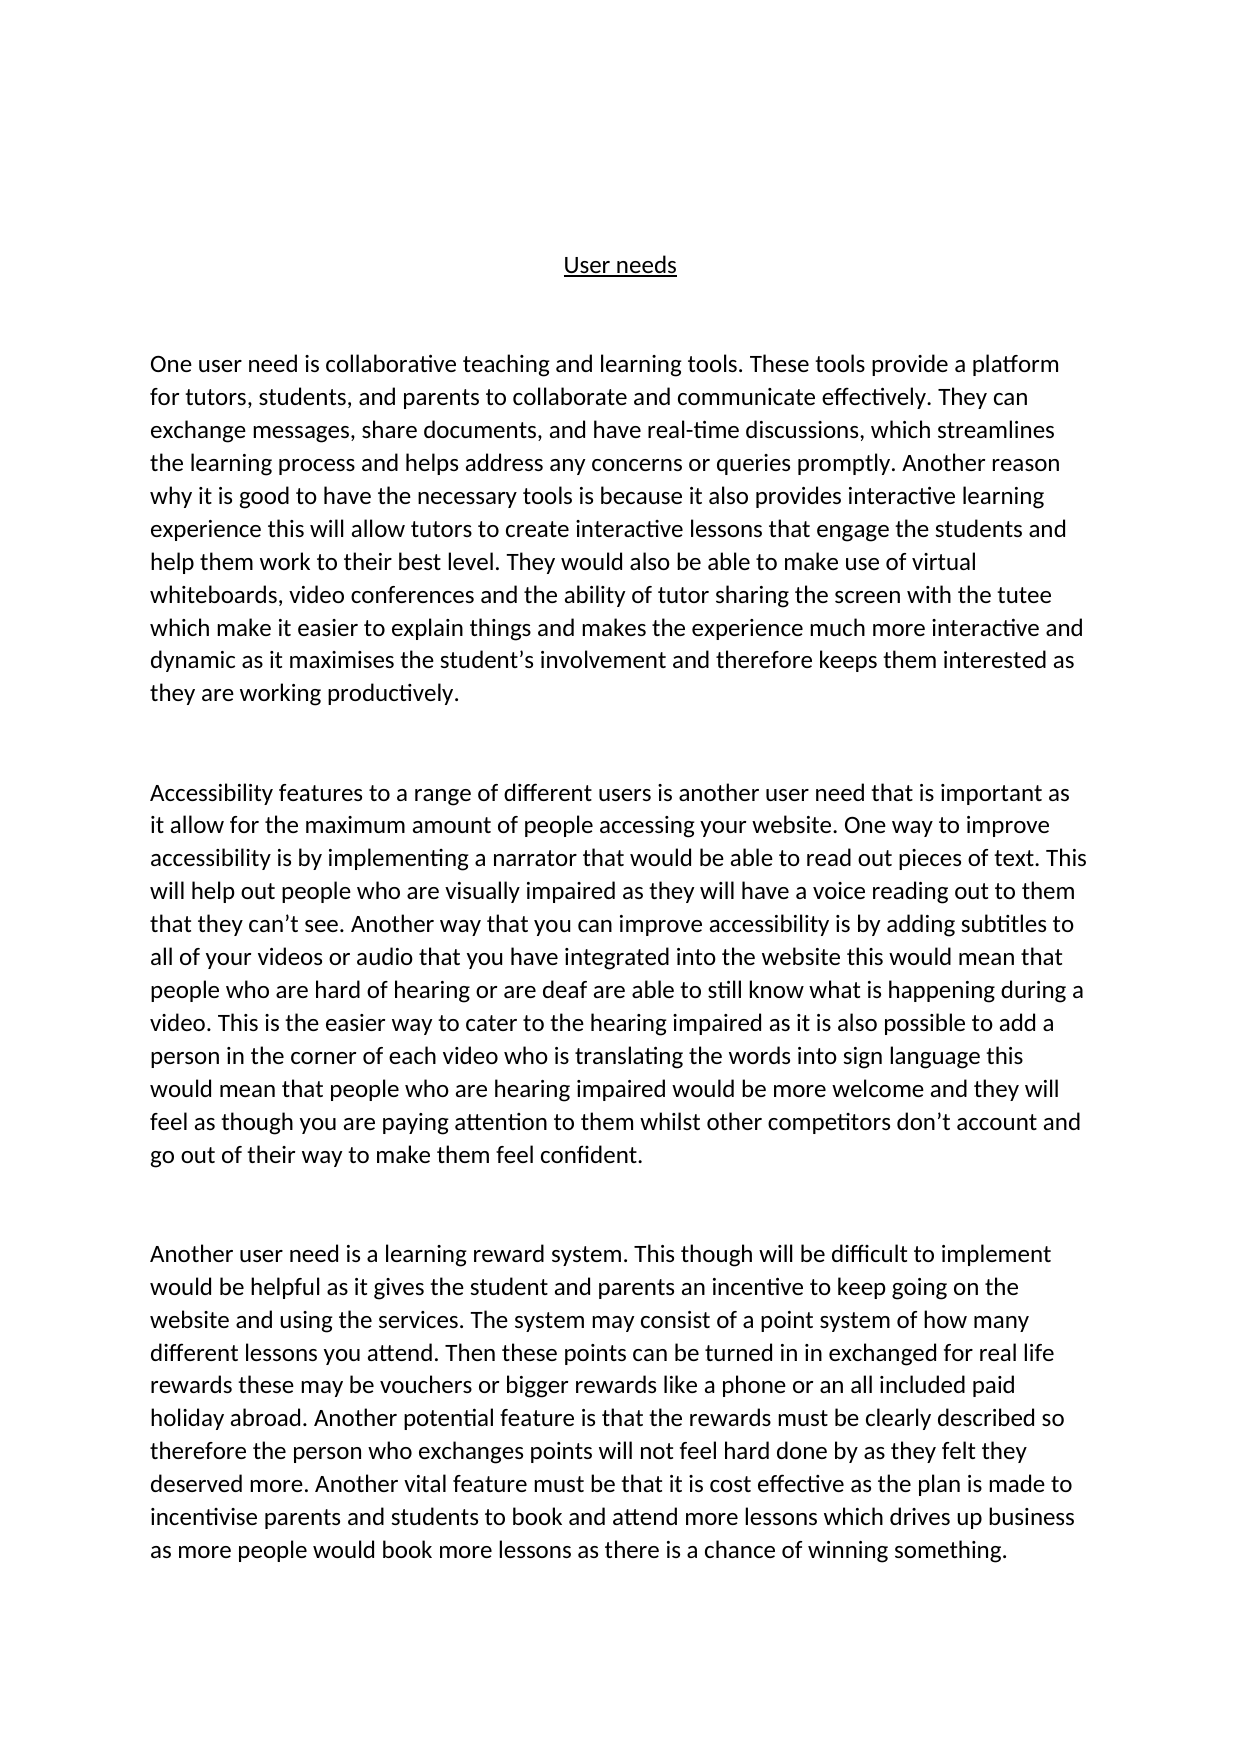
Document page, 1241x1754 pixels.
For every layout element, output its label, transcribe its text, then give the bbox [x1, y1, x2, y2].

text One user need is collaborative teaching and learning tools. These tools provide a platform for tutors, students, and parents to collaborate and communicate effectively. They can exchange messages, share documents, and have real-time discussions, which streamlines the learning process and helps address any concerns or queries promptly. Another reason why it is good to have the necessary tools is because it also provides interactive learning experience this will allow tutors to create interactive lessons that engage the students and help them work to their best level. They would also be able to make use of virtual whiteboards, video conferences and the ability of tutor sharing the screen with the tutee which make it easier to explain things and makes the experience much more interactive and dynamic as it maximises the student’s involvement and therefore keeps them interested as they are working productively. [150, 348, 1090, 708]
text User needs [150, 249, 1090, 280]
text Accessibility features to a range of different users is another user need that is important as it allow for the maximum amount of people accessing your website. One way to improve accessibility is by implementing a narrator that would be able to read out pieces of text. This will help out people who are visually impaired as they will have a voice reading out to them that they can’t see. Another way that you can improve accessibility is by adding subtitles to all of your videos or audio that you have integrated into the website this would mean that people who are hard of hearing or are deaf are able to still know what is happening during a video. This is the easier way to cater to the hearing impaired as it is also possible to add a person in the corner of each video who is translating the words into sign language this would mean that people who are hearing impaired would be more welcome and they will feel as though you are paying attention to them whilst other competitors don’t account and go out of their way to make them feel confident. [150, 777, 1090, 1169]
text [150, 1238, 1090, 1565]
